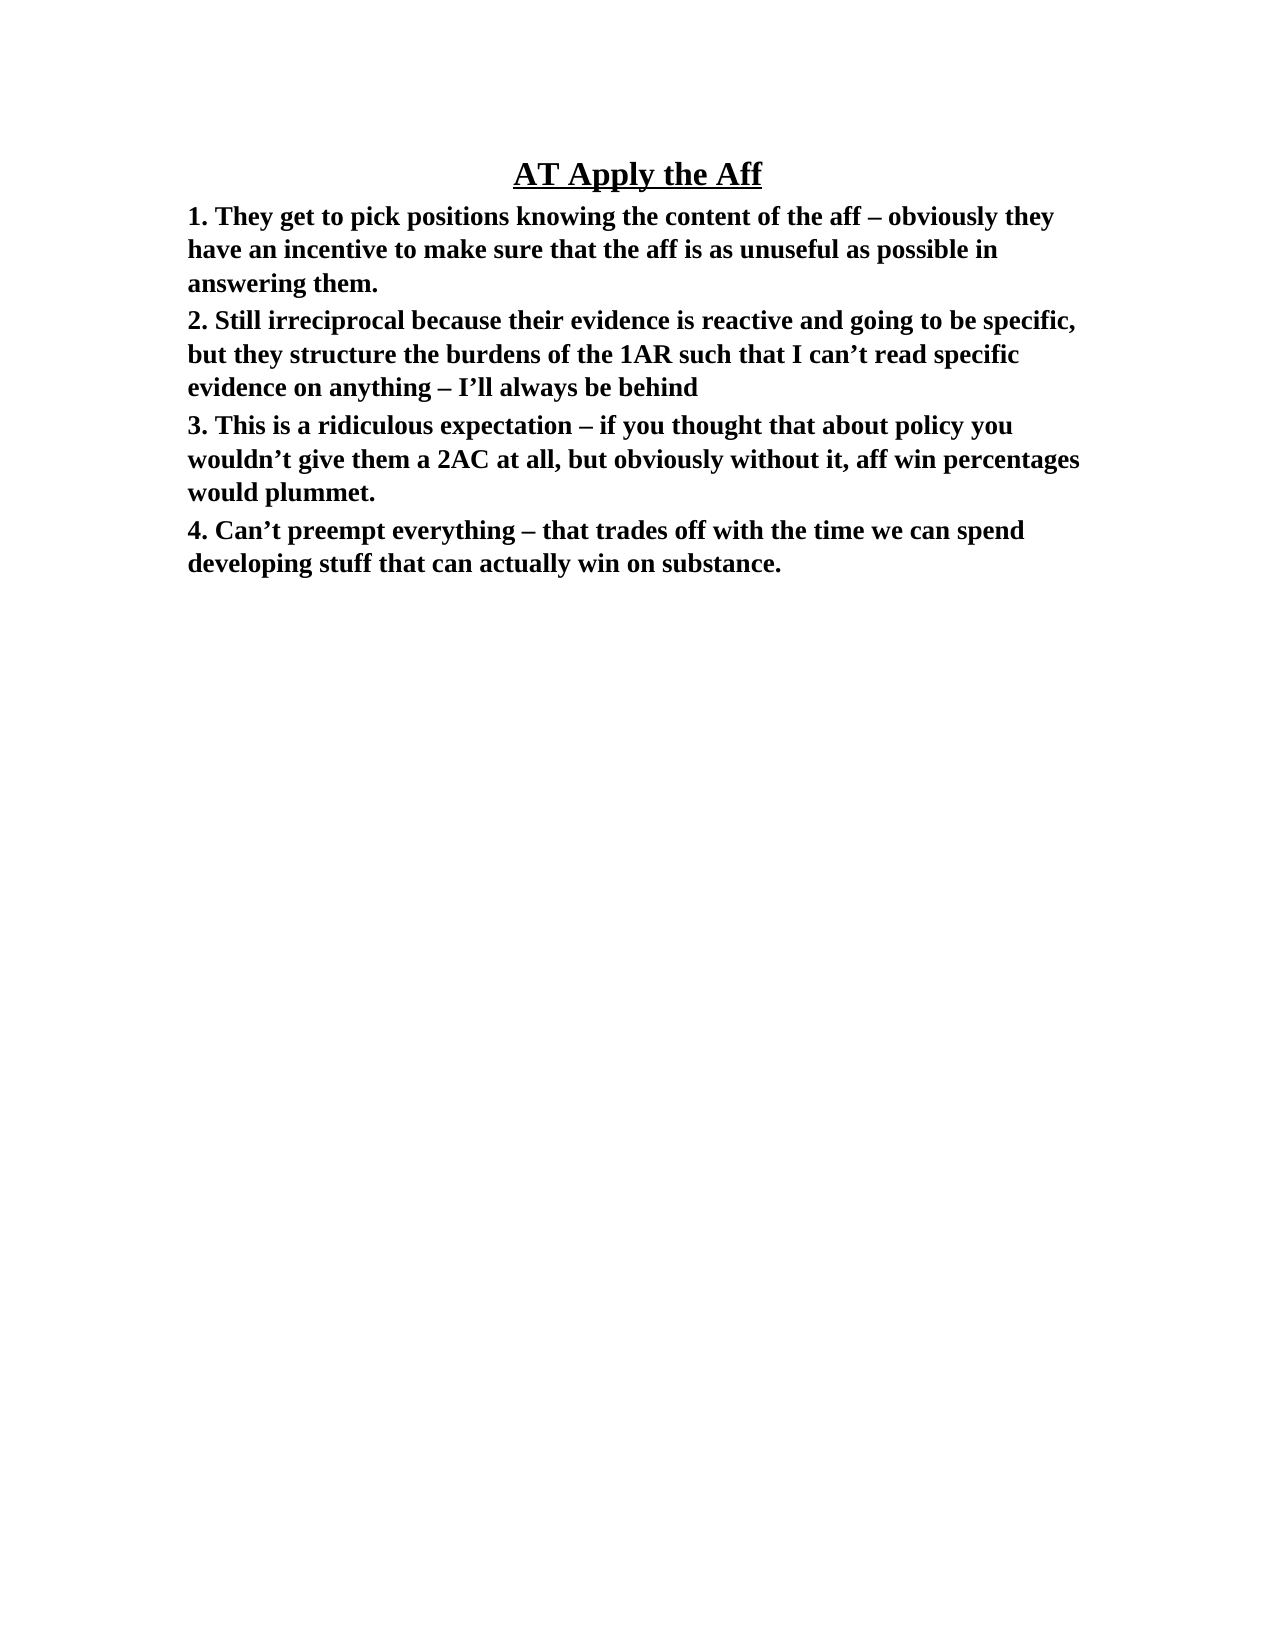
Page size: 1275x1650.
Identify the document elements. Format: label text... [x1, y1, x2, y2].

subtitle 4. Can’t preempt everything – that trades off with the time we can spend developing stuff that can actually win on substance. [187, 514, 1087, 579]
subtitle 1. They get to pick positions knowing the content of the aff – obviously they have an incentive to make sure that the aff is as unuseful as possible in answering them. [187, 200, 1087, 298]
subtitle 3. This is a ridiculous expectation – if you thought that about policy you wouldn’t give them a 2AC at all, but obviously without it, aff win percentages would plummet. [187, 409, 1087, 507]
subtitle 2. Still irreciprocal because their evidence is reactive and going to be specific, but they structure the burdens of the 1AR such that I can’t read specific evidence on anything – I’ll always be behind [187, 304, 1087, 403]
subtitle AT Apply the Aff [187, 154, 1087, 192]
